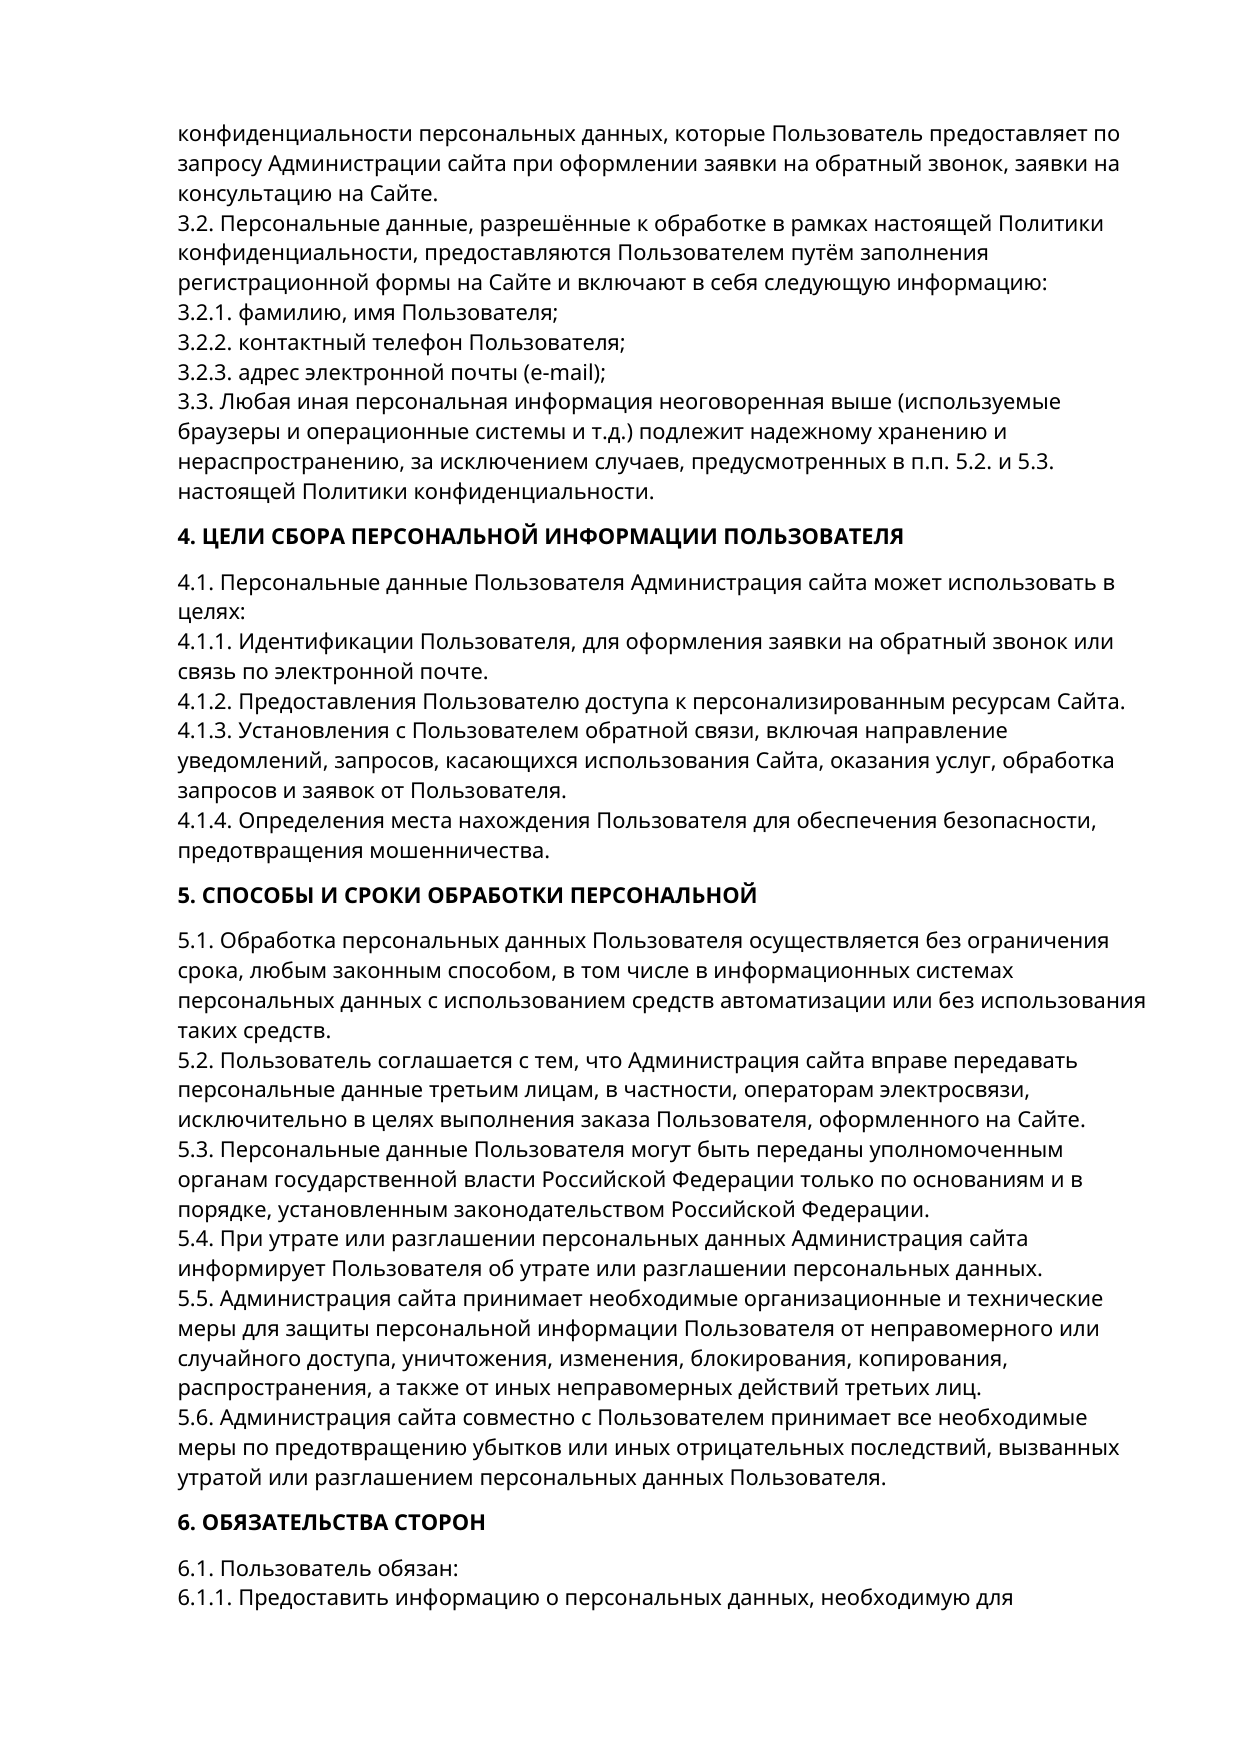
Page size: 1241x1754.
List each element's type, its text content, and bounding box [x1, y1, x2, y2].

text 4.1. Персональные данные Пользователя Администрация сайта может использовать в целях: 4.1.1. Идентификации Пользователя, для оформления заявки на обратный звонок или связь по электронной почте. 4.1.2. Предоставления Пользователю доступа к персонализированным ресурсам Сайта. 4.1.3. Установления с Пользователем обратной связи, включая направление уведомлений, запросов, касающихся использования Сайта, оказания услуг, обработка запросов и заявок от Пользователя. 4.1.4. Определения места нахождения Пользователя для обеспечения безопасности, предотвращения мошенничества. [177, 566, 1152, 864]
text 6. ОБЯЗАТЕЛЬСТВА СТОРОН [177, 1507, 1152, 1537]
text 4. ЦЕЛИ СБОРА ПЕРСОНАЛЬНОЙ ИНФОРМАЦИИ ПОЛЬЗОВАТЕЛЯ [177, 521, 1152, 551]
text 5.1. Обработка персональных данных Пользователя осуществляется без ограничения срока, любым законным способом, в том числе в информационных системах персональных данных с использованием средств автоматизации или без использования таких средств. 5.2. Пользователь соглашается с тем, что Администрация сайта вправе передавать персональные данные третьим лицам, в частности, операторам электросвязи, исключительно в целях выполнения заказа Пользователя, оформленного на Сайте. 5.3. Персональные данные Пользователя могут быть переданы уполномоченным органам государственной власти Российской Федерации только по основаниям и в порядке, установленным законодательством Российской Федерации. 5.4. При утрате или разглашении персональных данных Администрация сайта информирует Пользователя об утрате или разглашении персональных данных. 5.5. Администрация сайта принимает необходимые организационные и технические меры для защиты персональной информации Пользователя от неправомерного или случайного доступа, уничтожения, изменения, блокирования, копирования, распространения, а также от иных неправомерных действий третьих лиц. 5.6. Администрация сайта совместно с Пользователем принимает все необходимые меры по предотвращению убытков или иных отрицательных последствий, вызванных утратой или разглашением персональных данных Пользователя. [177, 925, 1152, 1491]
text 5. СПОСОБЫ И СРОКИ ОБРАБОТКИ ПЕРСОНАЛЬНОЙ [177, 880, 1152, 910]
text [177, 1552, 1152, 1612]
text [177, 118, 1152, 505]
